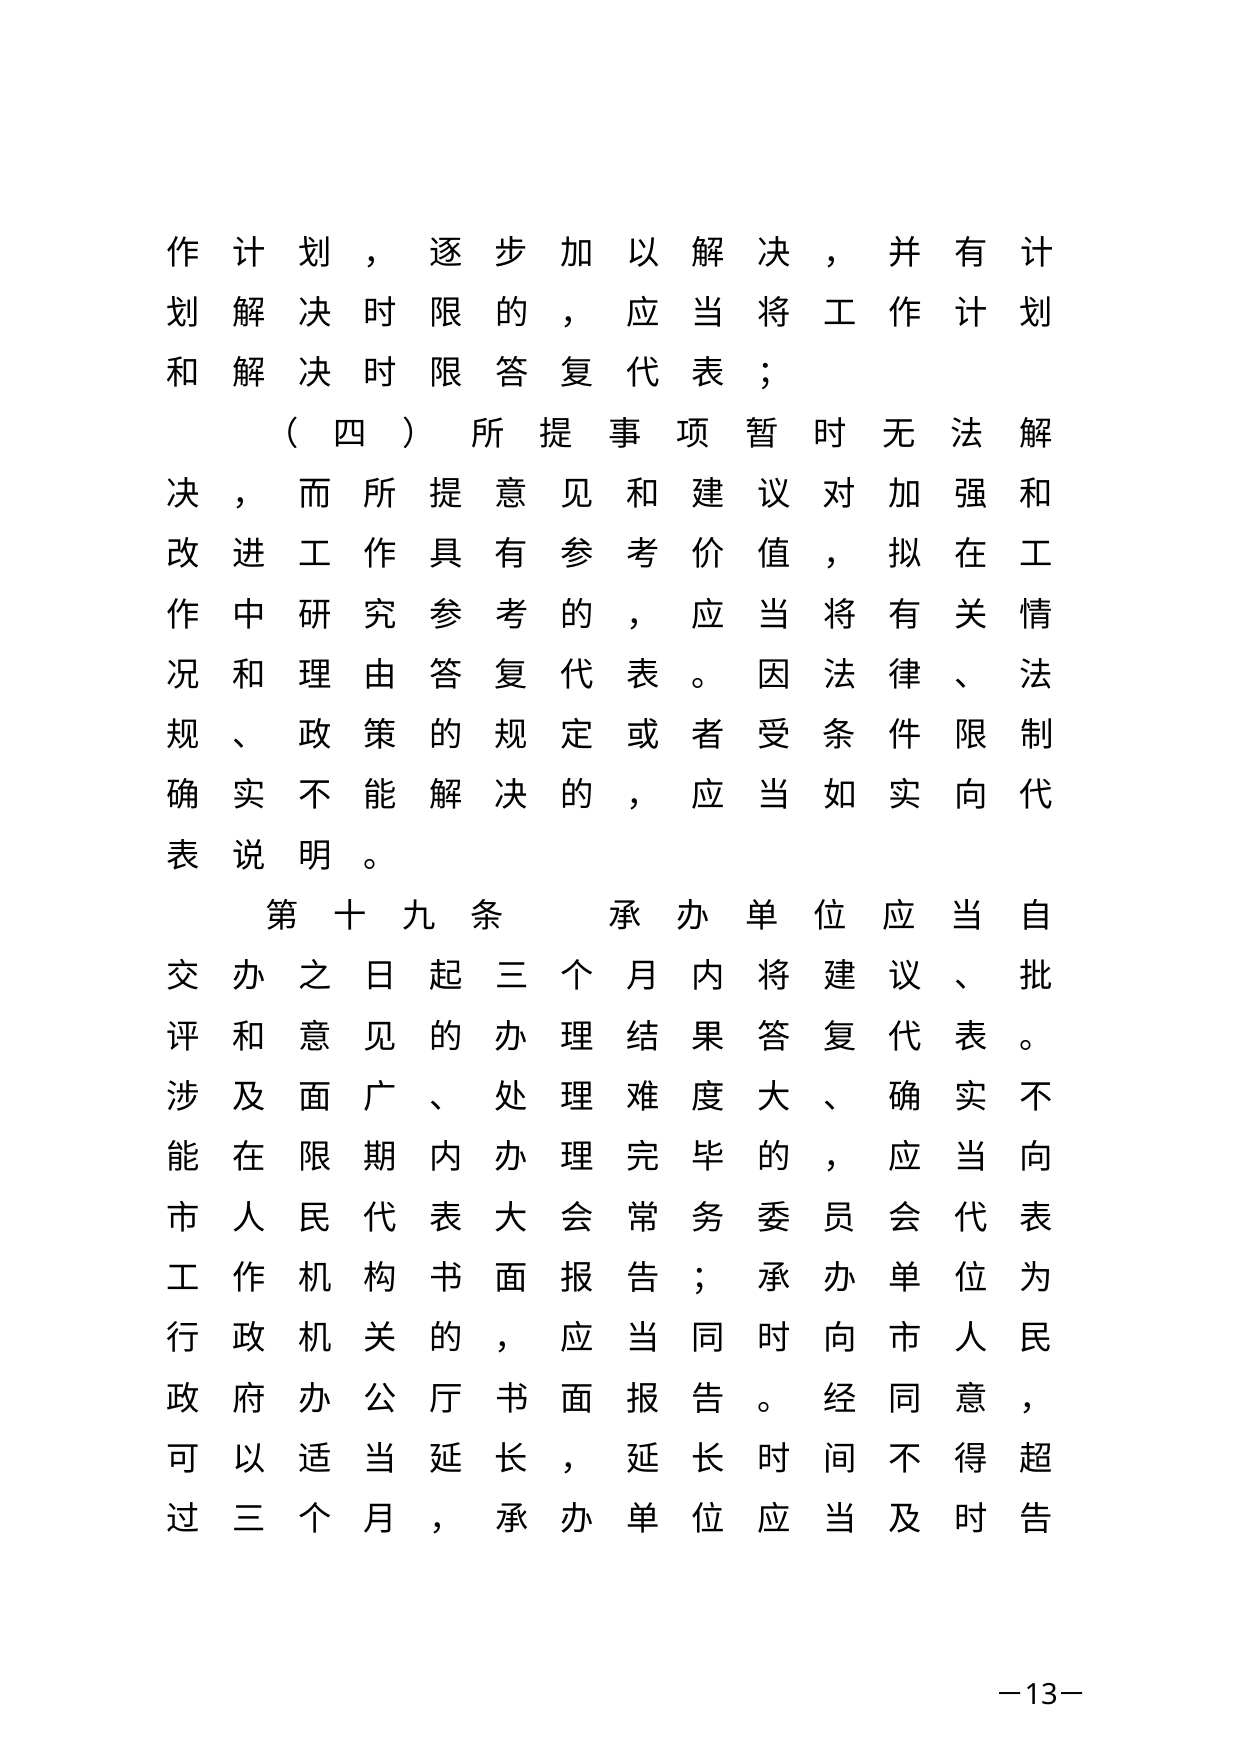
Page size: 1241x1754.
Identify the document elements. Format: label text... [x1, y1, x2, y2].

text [167, 883, 1085, 1546]
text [167, 219, 1085, 400]
text （四）所提事项暂时无法解决，而所提意见和建议对加强和改进工作具有参考价值，拟在工作中研究参考的，应当将有关情况和理由答复代表。因法律、法规、政策的规定或者受条件限制确实不能解决的，应当如实向代表说明。 [167, 400, 1085, 883]
